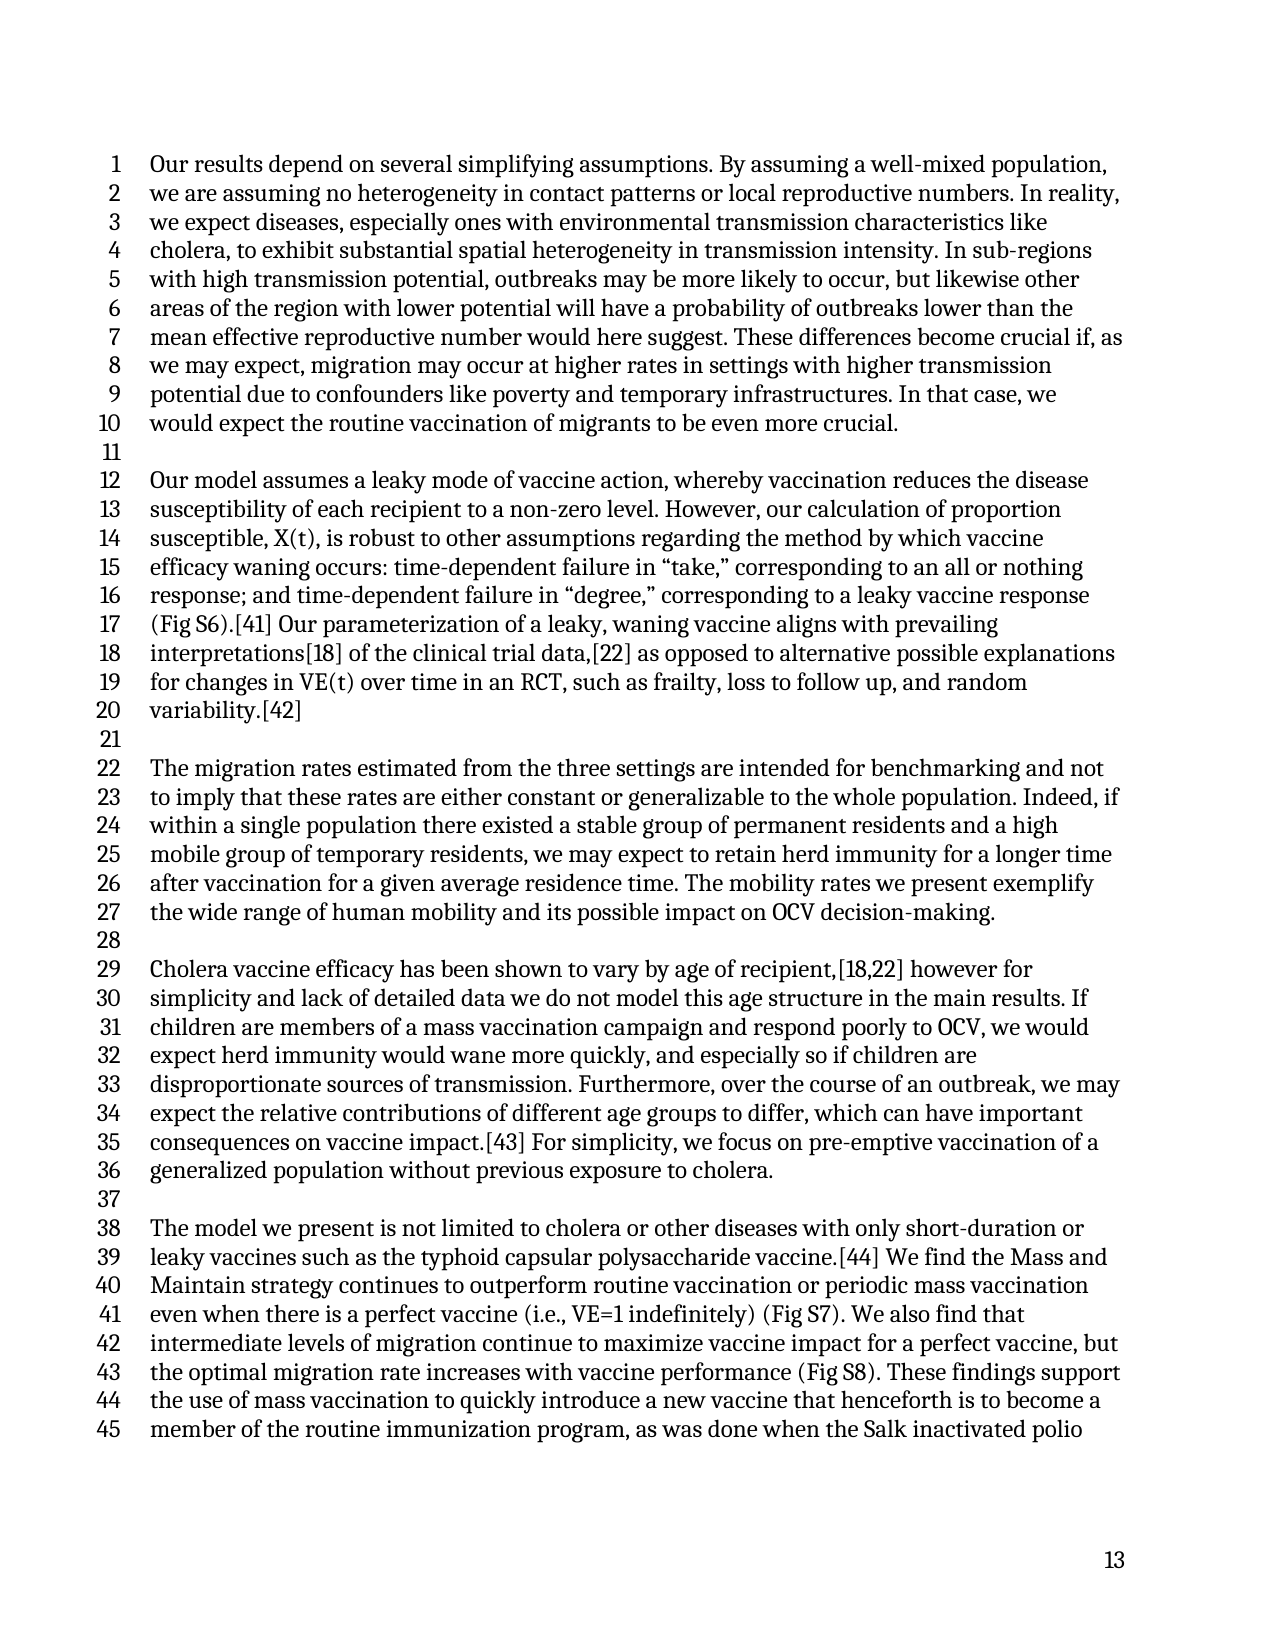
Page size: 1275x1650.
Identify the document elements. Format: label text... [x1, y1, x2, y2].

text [150, 1214, 1125, 1444]
text Our model assumes a leaky mode of vaccine action, whereby vaccination reduces the disease susceptibility of each recipient to a non-zero level. However, our calculation of proportion susceptible, X(t), is robust to other assumptions regarding the method by which vaccine efficacy waning occurs: time-dependent failure in “take,” corresponding to an all or nothing response; and time-dependent failure in “degree,” corresponding to a leaky vaccine response (Fig S6).[41] Our parameterization of a leaky, waning vaccine aligns with prevailing interpretations[18] of the clinical trial data,[22] as opposed to alternative possible explanations for changes in VE(t) over time in an RCT, such as frailty, loss to follow up, and random variability.[42] [150, 466, 1125, 725]
text Cholera vaccine efficacy has been shown to vary by age of recipient,[18,22] however for simplicity and lack of detailed data we do not model this age structure in the main results. If children are members of a mass vaccination campaign and respond poorly to OCV, we would expect herd immunity would wane more quickly, and especially so if children are disproportionate sources of transmission. Furthermore, over the course of an outbreak, we may expect the relative contributions of different age groups to differ, which can have important consequences on vaccine impact.[43] For simplicity, we focus on pre-emptive vaccination of a generalized population without previous exposure to cholera. [150, 955, 1125, 1185]
text The migration rates estimated from the three settings are intended for benchmarking and not to imply that these rates are either constant or generalizable to the whole population. Indeed, if within a single population there existed a stable group of permanent residents and a high mobile group of temporary residents, we may expect to retain herd immunity for a longer time after vaccination for a given average residence time. The mobility rates we present exemplify the wide range of human mobility and its possible impact on OCV decision-making. [150, 754, 1125, 926]
text Our results depend on several simplifying assumptions. By assuming a well-mixed population, we are assuming no heterogeneity in contact patterns or local reproductive numbers. In reality, we expect diseases, especially ones with environmental transmission characteristics like cholera, to exhibit substantial spatial heterogeneity in transmission intensity. In sub-regions with high transmission potential, outbreaks may be more likely to occur, but likewise other areas of the region with lower potential will have a probability of outbreaks lower than the mean effective reproductive number would here suggest. These differences become crucial if, as we may expect, migration may occur at higher rates in settings with higher transmission potential due to confounders like poverty and temporary infrastructures. In that case, we would expect the routine vaccination of migrants to be even more crucial. [150, 150, 1125, 437]
